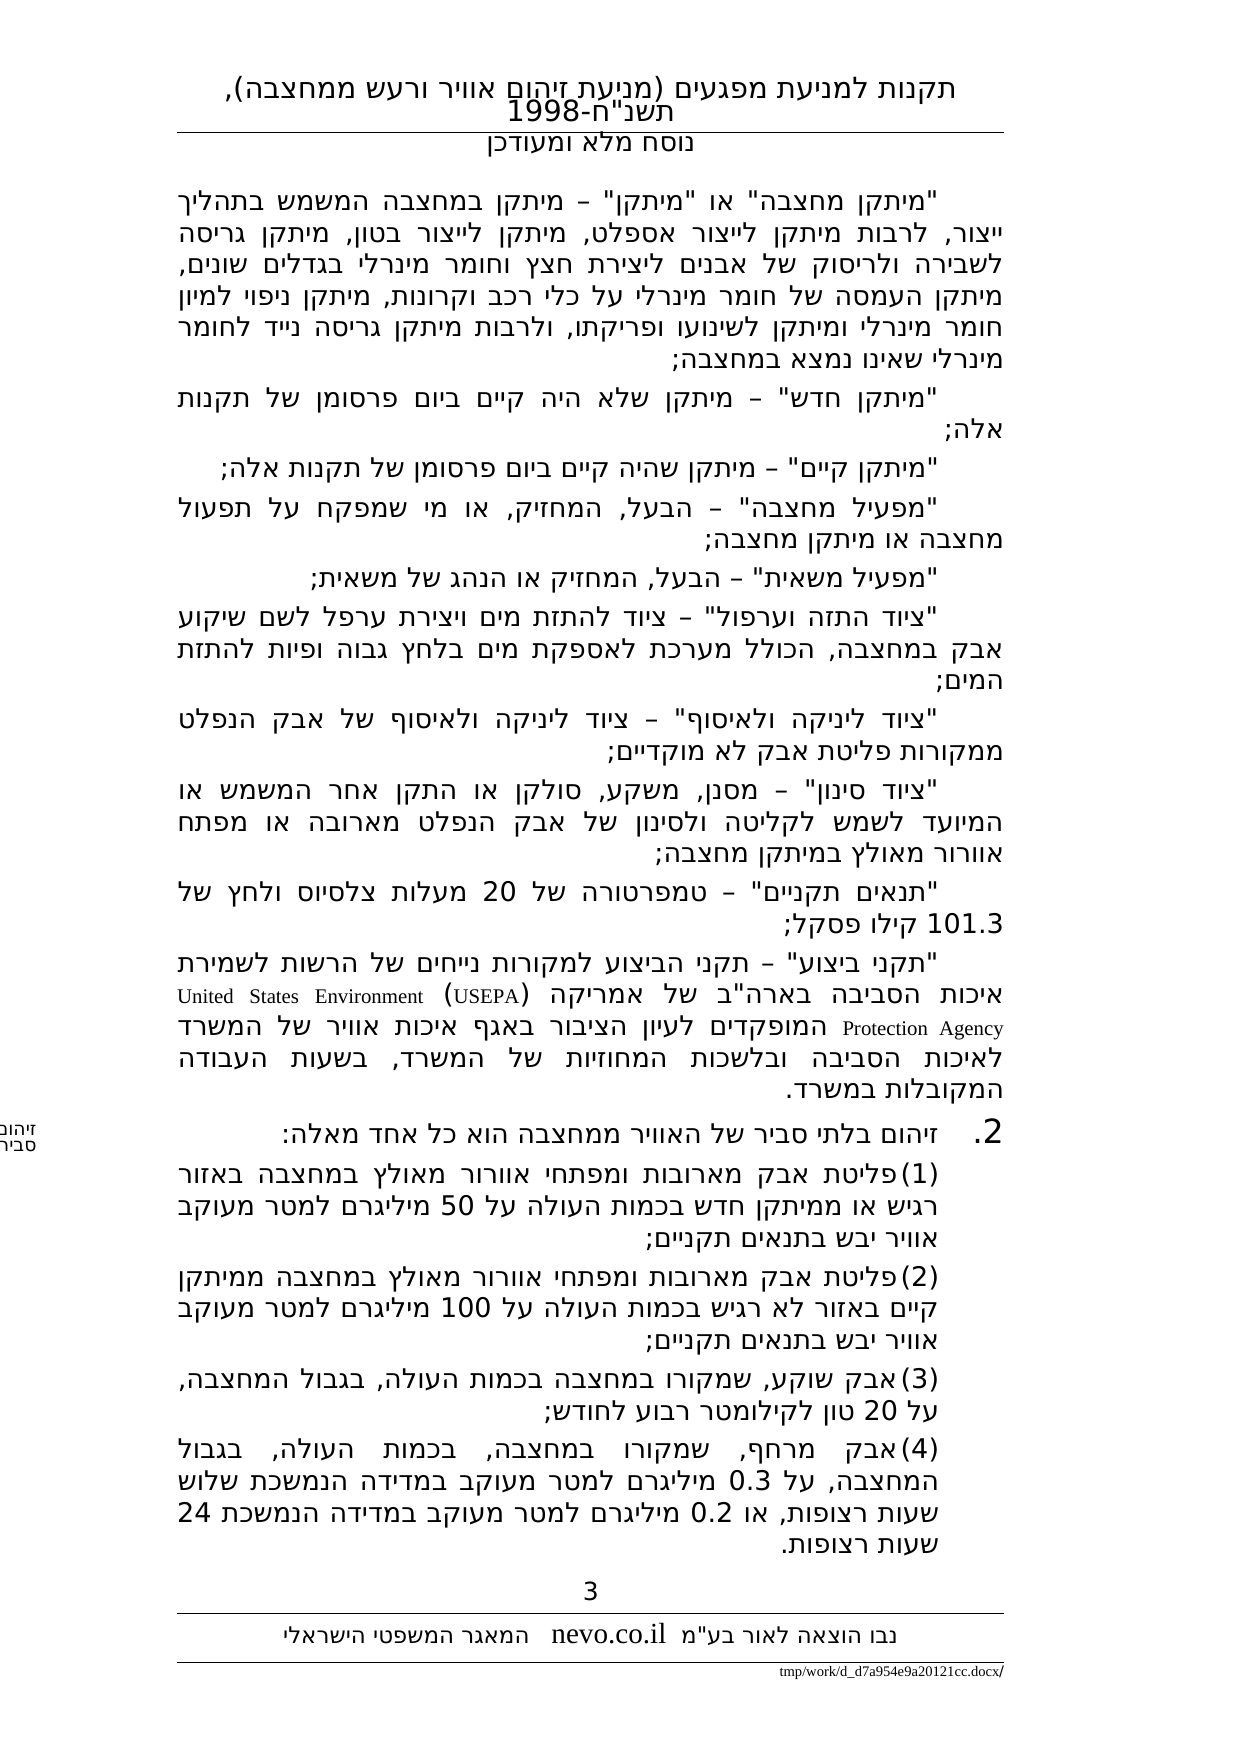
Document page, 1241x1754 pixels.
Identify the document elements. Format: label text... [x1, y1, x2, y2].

text "מפעיל משאית" – הבעל, המחזיק או הנהג של משאית; [177, 562, 1004, 594]
text "מיתקן מחצבה" או "מיתקן" – מיתקן במחצבה המשמש בתהליך ייצור, לרבות מיתקן לייצור אספלט, מיתקן לייצור בטון, מיתקן גריסה לשבירה ולריסוק של אבנים ליצירת חצץ וחומר מינרלי בגדלים שונים, מיתקן העמסה של חומר מינרלי על כלי רכב וקרונות, מיתקן ניפוי למיון חומר מינרלי ומיתקן לשינועו ופריקתו, ולרבות מיתקן גריסה נייד לחומר מינרלי שאינו נמצא במחצבה; [177, 185, 1004, 375]
text "ציוד ליניקה ולאיסוף" – ציוד ליניקה ולאיסוף של אבק הנפלט ממקורות פליטת אבק לא מוקדיים; [177, 704, 1004, 767]
text "תקני ביצוע" – תקני הביצוע למקורות נייחים של הרשות לשמירת איכות הסביבה בארה"ב של אמריקה (USEPA) United States Environment Protection Agency המופקדים לעיון הציבור באגף איכות אוויר של המשרד לאיכות הסביבה ובלשכות המחוזיות של המשרד, בשעות העבודה המקובלות במשרד. [177, 947, 1004, 1105]
text (1) פליטת אבק מארובות ומפתחי אוורור מאולץ במחצבה באזור רגיש או ממיתקן חדש בכמות העולה על 50 מיליגרם למטר מעוקב אוויר יבש בתנאים תקניים; [177, 1159, 939, 1253]
text (2) פליטת אבק מארובות ומפתחי אוורור מאולץ במחצבה ממיתקן קיים באזור לא רגיש בכמות העולה על 100 מיליגרם למטר מעוקב אוויר יבש בתנאים תקניים; [177, 1261, 939, 1356]
text "תנאים תקניים" – טמפרטורה של 20 מעלות צלסיוס ולחץ של 101.3 קילו פסקל; [177, 877, 1004, 940]
text (4) אבק מרחף, שמקורו במחצבה, בכמות העולה, בגבול המחצבה, על 0.3 מיליגרם למטר מעוקב במדידה הנמשכת שלוש שעות רצופות, או 0.2 מיליגרם למטר מעוקב במדידה הנמשכת 24 שעות רצופות. [177, 1434, 939, 1560]
text "ציוד סינון" – מסנן, משקע, סולקן או התקן אחר המשמש או המיועד לשמש לקליטה ולסינון של אבק הנפלט מארובה או מפתח אוורור מאולץ במיתקן מחצבה; [177, 774, 1004, 869]
text "מיתקן חדש" – מיתקן שלא היה קיים ביום פרסומן של תקנות אלה; [177, 382, 1004, 445]
text "ציוד התזה וערפול" – ציוד להתזת מים ויצירת ערפל לשם שיקוע אבק במחצבה, הכולל מערכת לאספקת מים בלחץ גבוה ופיות להתזת המים; [177, 602, 1004, 696]
text (3) אבק שוקע, שמקורו במחצבה בכמות העולה, בגבול המחצבה, על 20 טון לקילומטר רבוע לחודש; [177, 1363, 939, 1426]
text "מיתקן קיים" – מיתקן שהיה קיים ביום פרסומן של תקנות אלה; [177, 453, 1004, 484]
text 2. זיהום בלתי סביר של האוויר ממחצבה הוא כל אחד מאלה: [177, 1112, 1004, 1151]
text "מפעיל מחצבה" – הבעל, המחזיק, או מי שמפקח על תפעול מחצבה או מיתקן מחצבה; [177, 492, 1004, 555]
